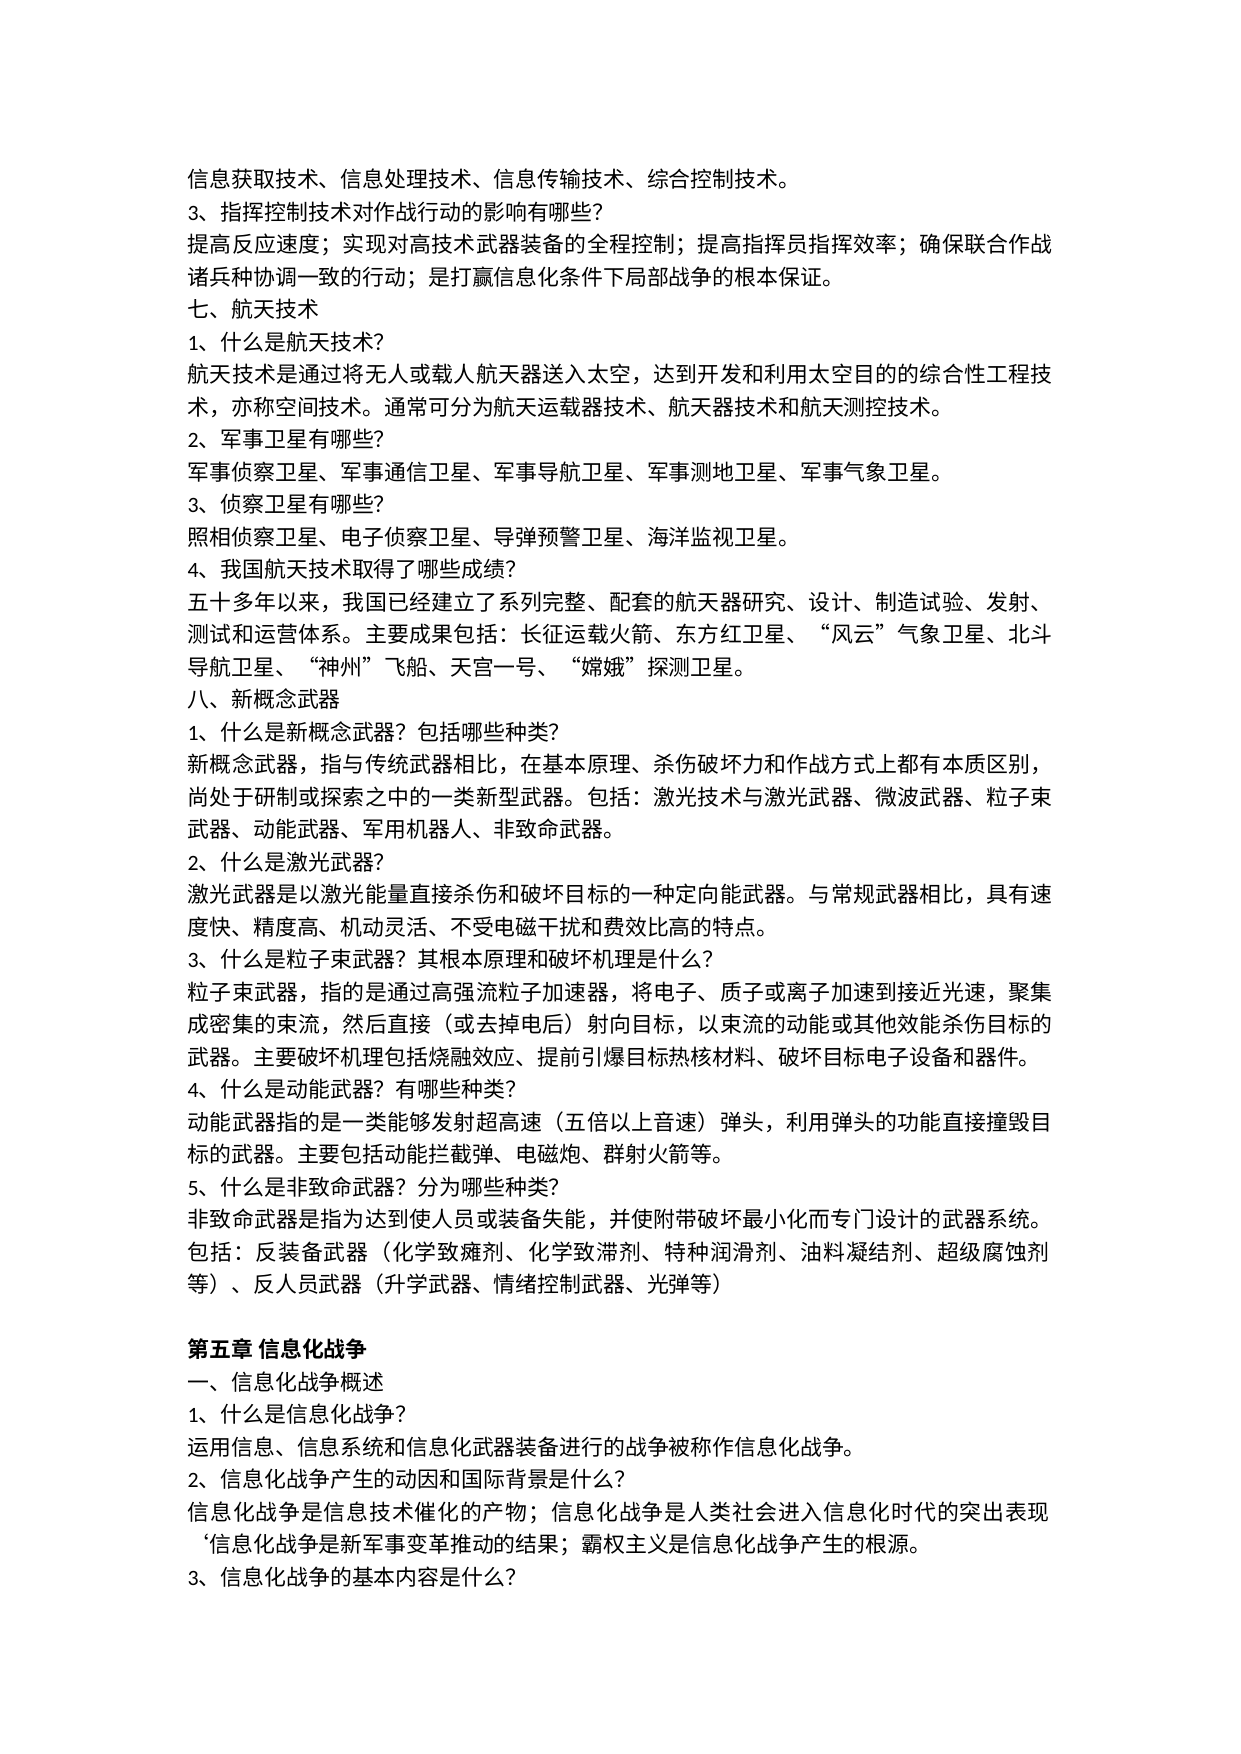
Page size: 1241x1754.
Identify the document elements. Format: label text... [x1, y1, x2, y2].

text 非致命武器是指为达到使人员或装备失能，并使附带破坏最小化而专门设计的武器系统。包括：反装备武器（化学致瘫剂、化学致滞剂、特种润滑剂、油料凝结剂、超级腐蚀剂等）、反人员武器（升学武器、情绪控制武器、光弹等） [187, 1202, 1053, 1299]
text 5、什么是非致命武器？分为哪些种类？ [187, 1169, 1053, 1202]
text 2、军事卫星有哪些？ [187, 422, 1053, 454]
text 4、什么是动能武器？有哪些种类？ [187, 1072, 1053, 1104]
text 七、航天技术 [187, 292, 1053, 324]
text 1、什么是新概念武器？包括哪些种类？ [187, 714, 1053, 747]
text 五十多年以来，我国已经建立了系列完整、配套的航天器研究、设计、制造试验、发射、测试和运营体系。主要成果包括：长征运载火箭、东方红卫星、“风云”气象卫星、北斗导航卫星、“神州”飞船、天宫一号、“嫦娥”探测卫星。 [187, 584, 1053, 682]
text 3、什么是粒子束武器？其根本原理和破坏机理是什么？ [187, 942, 1053, 974]
text 动能武器指的是一类能够发射超高速（五倍以上音速）弹头，利用弹头的功能直接撞毁目标的武器。主要包括动能拦截弹、电磁炮、群射火箭等。 [187, 1104, 1053, 1169]
text 粒子束武器，指的是通过高强流粒子加速器，将电子、质子或离子加速到接近光速，聚集成密集的束流，然后直接（或去掉电后）射向目标，以束流的动能或其他效能杀伤目标的武器。主要破坏机理包括烧融效应、提前引爆目标热核材料、破坏目标电子设备和器件。 [187, 974, 1053, 1072]
text 2、什么是激光武器？ [187, 844, 1053, 877]
text 3、信息化战争的基本内容是什么？ [187, 1559, 1053, 1592]
text 激光武器是以激光能量直接杀伤和破坏目标的一种定向能武器。与常规武器相比，具有速度快、精度高、机动灵活、不受电磁干扰和费效比高的特点。 [187, 877, 1053, 942]
text 航天技术是通过将无人或载人航天器送入太空，达到开发和利用太空目的的综合性工程技术，亦称空间技术。通常可分为航天运载器技术、航天器技术和航天测控技术。 [187, 357, 1053, 422]
text 2、信息化战争产生的动因和国际背景是什么？ [187, 1462, 1053, 1494]
text 第五章 信息化战争 [187, 1332, 1053, 1364]
text 1、什么是信息化战争？ [187, 1397, 1053, 1429]
text 一、信息化战争概述 [187, 1364, 1053, 1397]
text 信息获取技术、信息处理技术、信息传输技术、综合控制技术。 [187, 162, 1053, 194]
text 提高反应速度；实现对高技术武器装备的全程控制；提高指挥员指挥效率；确保联合作战诸兵种协调一致的行动；是打赢信息化条件下局部战争的根本保证。 [187, 227, 1053, 292]
text 4、我国航天技术取得了哪些成绩？ [187, 552, 1053, 584]
text 1、什么是航天技术？ [187, 324, 1053, 357]
text 照相侦察卫星、电子侦察卫星、导弹预警卫星、海洋监视卫星。 [187, 519, 1053, 552]
text 新概念武器，指与传统武器相比，在基本原理、杀伤破坏力和作战方式上都有本质区别，尚处于研制或探索之中的一类新型武器。包括：激光技术与激光武器、微波武器、粒子束武器、动能武器、军用机器人、非致命武器。 [187, 747, 1053, 844]
text 信息化战争是信息技术催化的产物；信息化战争是人类社会进入信息化时代的突出表现‘信息化战争是新军事变革推动的结果；霸权主义是信息化战争产生的根源。 [187, 1494, 1053, 1559]
text 八、新概念武器 [187, 682, 1053, 714]
text 3、侦察卫星有哪些？ [187, 487, 1053, 519]
text 运用信息、信息系统和信息化武器装备进行的战争被称作信息化战争。 [187, 1429, 1053, 1462]
text 军事侦察卫星、军事通信卫星、军事导航卫星、军事测地卫星、军事气象卫星。 [187, 454, 1053, 487]
text 3、指挥控制技术对作战行动的影响有哪些？ [187, 194, 1053, 227]
